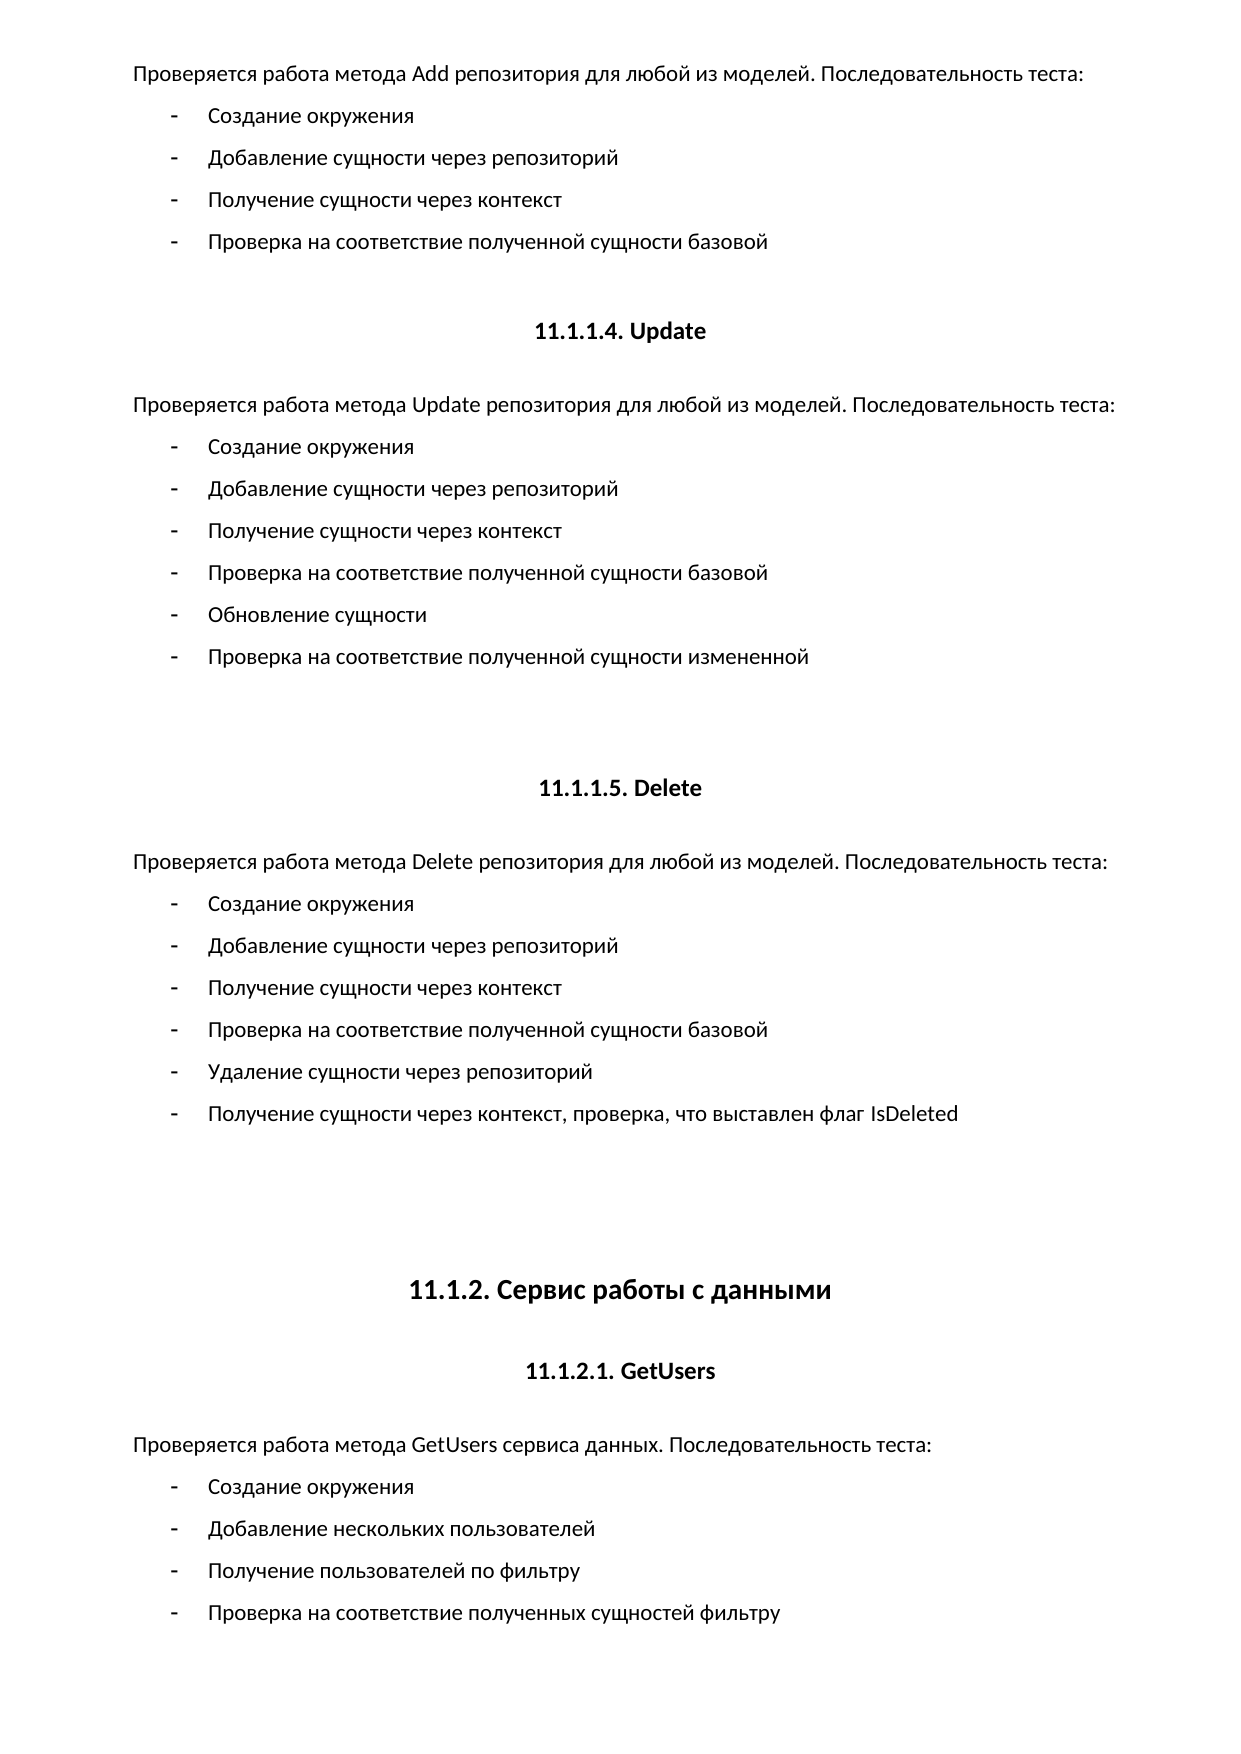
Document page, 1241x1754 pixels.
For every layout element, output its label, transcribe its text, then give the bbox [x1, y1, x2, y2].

list Добавление сущности через репозиторий [170, 474, 1181, 502]
text Проверяется работа метода Add репозитория для любой из моделей. Последовательность теста: [59, 59, 1181, 87]
text Проверяется работа метода Delete репозитория для любой из моделей. Последовательность теста: [59, 847, 1181, 875]
list Проверка на соответствие полученной сущности базовой [170, 1015, 1181, 1043]
list Создание окружения [170, 889, 1181, 917]
subtitle 11.1.1.5. Delete [59, 772, 1181, 802]
list Проверка на соответствие полученной сущности базовой [170, 558, 1181, 586]
list Создание окружения [170, 101, 1181, 129]
list Обновление сущности [170, 600, 1181, 628]
text Проверяется работа метода GetUsers сервиса данных. Последовательность теста: [59, 1430, 1181, 1458]
list Добавление сущности через репозиторий [170, 143, 1181, 171]
list Создание окружения [170, 1472, 1181, 1500]
list Проверка на соответствие полученных сущностей фильтру [170, 1598, 1181, 1626]
list Добавление сущности через репозиторий [170, 931, 1181, 959]
list Получение сущности через контекст, проверка, что выставлен флаг IsDeleted [170, 1099, 1181, 1127]
list Создание окружения [170, 432, 1181, 460]
text Проверяется работа метода Update репозитория для любой из моделей. Последовательность теста: [59, 390, 1181, 418]
subtitle 11.1.2. Сервис работы с данными [59, 1271, 1181, 1306]
list Проверка на соответствие полученной сущности измененной [170, 642, 1181, 670]
list Получение сущности через контекст [170, 973, 1181, 1001]
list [170, 227, 1181, 255]
list Получение сущности через контекст [170, 516, 1181, 544]
list Удаление сущности через репозиторий [170, 1057, 1181, 1085]
subtitle 11.1.2.1. GetUsers [59, 1355, 1181, 1386]
list Добавление нескольких пользователей [170, 1514, 1181, 1542]
list Получение сущности через контекст [170, 185, 1181, 213]
list Получение пользователей по фильтру [170, 1556, 1181, 1584]
subtitle 11.1.1.4. Update [59, 315, 1181, 346]
